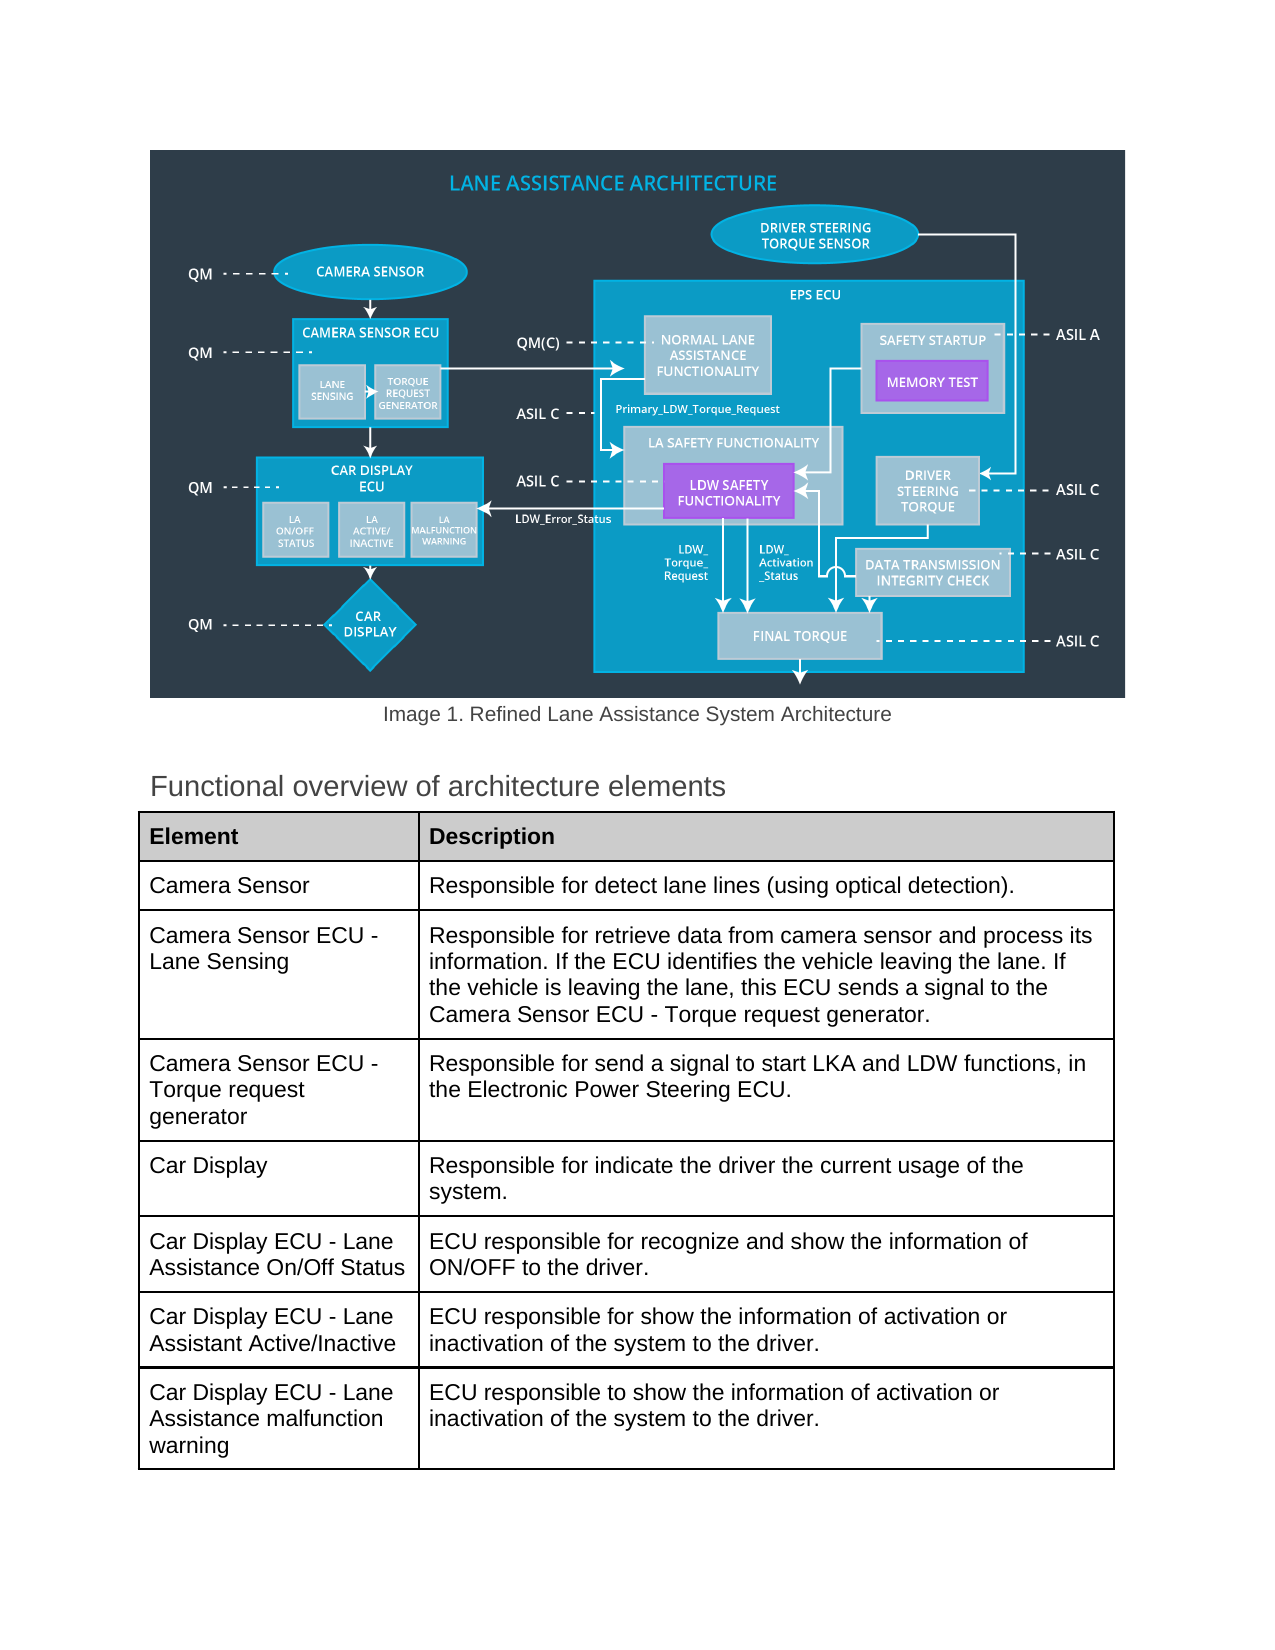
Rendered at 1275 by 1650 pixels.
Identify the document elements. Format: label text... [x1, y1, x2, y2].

table_cell ECU responsible for recognize and show the information of ON/OFF to the driver. [420, 1217, 1113, 1291]
table_cell Responsible for detect lane lines (using optical detection). [420, 862, 1113, 909]
table_header Element [140, 813, 418, 860]
table_cell Responsible for indicate the driver the current usage of the system. [420, 1142, 1113, 1215]
table_cell Car Display [140, 1142, 418, 1215]
table_cell Camera Sensor ECU - Lane Sensing [140, 911, 418, 1037]
table_cell ECU responsible to show the information of activation or inactivation of the system to the driver. [420, 1369, 1113, 1468]
table_cell Car Display ECU - Lane Assistant Active/Inactive [140, 1293, 418, 1366]
text Image 1. Refined Lane Assistance System Architecture [150, 702, 1125, 726]
table_cell Responsible for retrieve data from camera sensor and process its information. If the ECU identifies the vehicle leaving the lane. If the vehicle is leaving the lane, this ECU sends a signal to the Camera Sensor ECU - Torque request generator. [420, 911, 1113, 1037]
table_cell Car Display ECU - Lane Assistance malfunction warning [140, 1369, 418, 1468]
table_cell Camera Sensor [140, 862, 418, 909]
table_cell Responsible for send a signal to start LKA and LDW functions, in the Electronic Power Steering ECU. [420, 1040, 1113, 1139]
picture [150, 150, 1125, 698]
table_cell Car Display ECU - Lane Assistance On/Off Status [140, 1217, 418, 1291]
table_cell ECU responsible for show the information of activation or inactivation of the system to the driver. [420, 1293, 1113, 1366]
table_cell Camera Sensor ECU - Torque request generator [140, 1040, 418, 1139]
subtitle Functional overview of architecture elements [150, 769, 1125, 802]
table_header Description [420, 813, 1113, 860]
